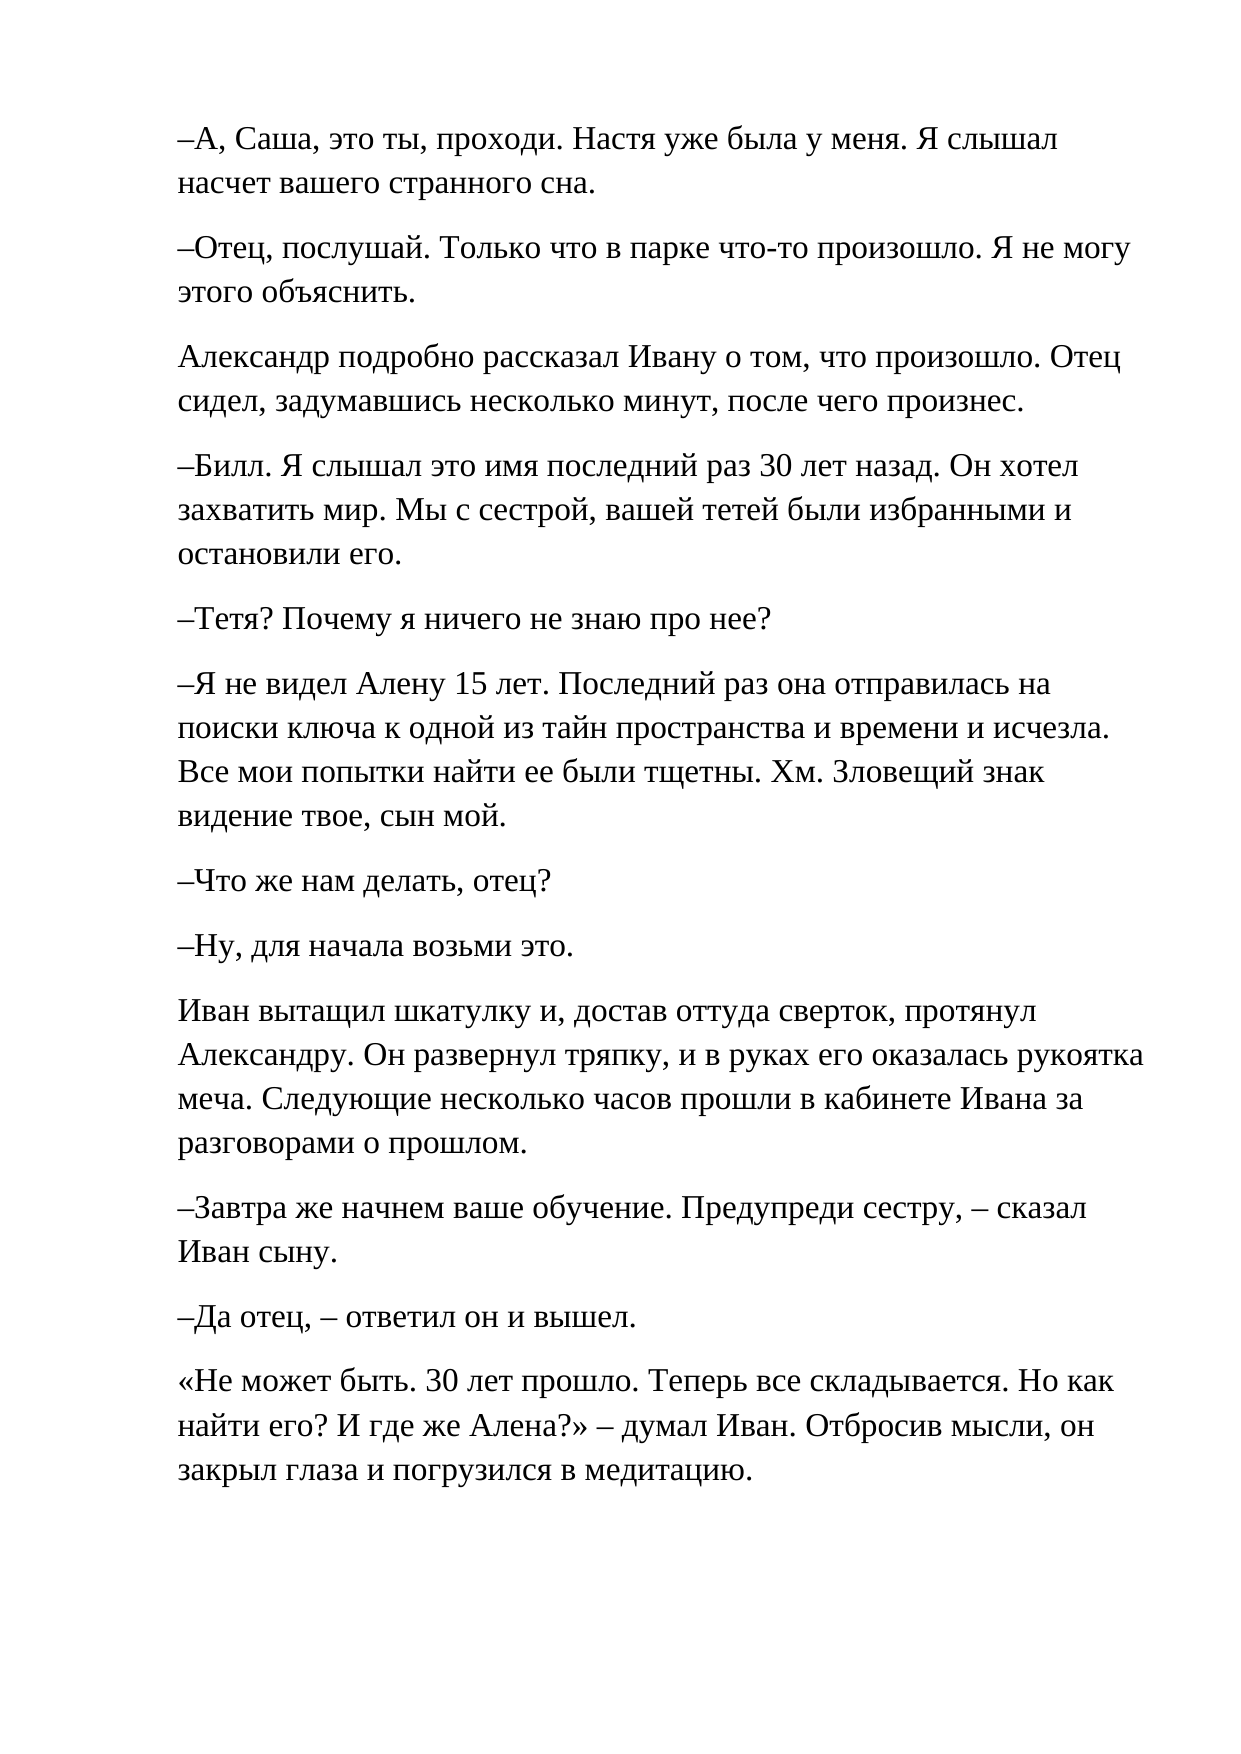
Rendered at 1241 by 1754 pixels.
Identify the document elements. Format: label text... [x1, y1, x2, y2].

text Иван вытащил шкатулку и, достав оттуда сверток, протянул Александру. Он развернул тряпку, и в руках его оказалась рукоятка меча. Следующие несколько часов прошли в кабинете Ивана за разговорами о прошлом. [177, 990, 1152, 1160]
text –Тетя? Почему я ничего не знаю про нее? [177, 598, 1152, 636]
text Александр подробно рассказал Ивану о том, что произошло. Отец сидел, задумавшись несколько минут, после чего произнес. [177, 336, 1152, 418]
text –Отец, послушай. Только что в парке что-то произошло. Я не могу этого объяснить. [177, 227, 1152, 309]
text –Что же нам делать, отец? [177, 860, 1152, 898]
text –Да отец, – ответил он и вышел. [177, 1296, 1152, 1334]
text –Я не видел Алену 15 лет. Последний раз она отправилась на поиски ключа к одной из тайн пространства и времени и исчезла. Все мои попытки найти ее были тщетны. Хм. Зловещий знак видение твое, сын мой. [177, 663, 1152, 833]
text –А, Саша, это ты, проходи. Настя уже была у меня. Я слышал насчет вашего странного сна. [177, 118, 1152, 201]
text –Билл. Я слышал это имя последний раз 30 лет назад. Он хотел захватить мир. Мы с сестрой, вашей тетей были избранными и остановили его. [177, 445, 1152, 571]
text «Не может быть. 30 лет прошло. Теперь все складывается. Но как найти его? И где же Алена?» – думал Иван. Отбросив мысли, он закрыл глаза и погрузился в медитацию. [177, 1361, 1152, 1487]
text –Ну, для начала возьми это. [177, 925, 1152, 963]
text –Завтра же начнем ваше обучение. Предупреди сестру, – сказал Иван сыну. [177, 1187, 1152, 1269]
